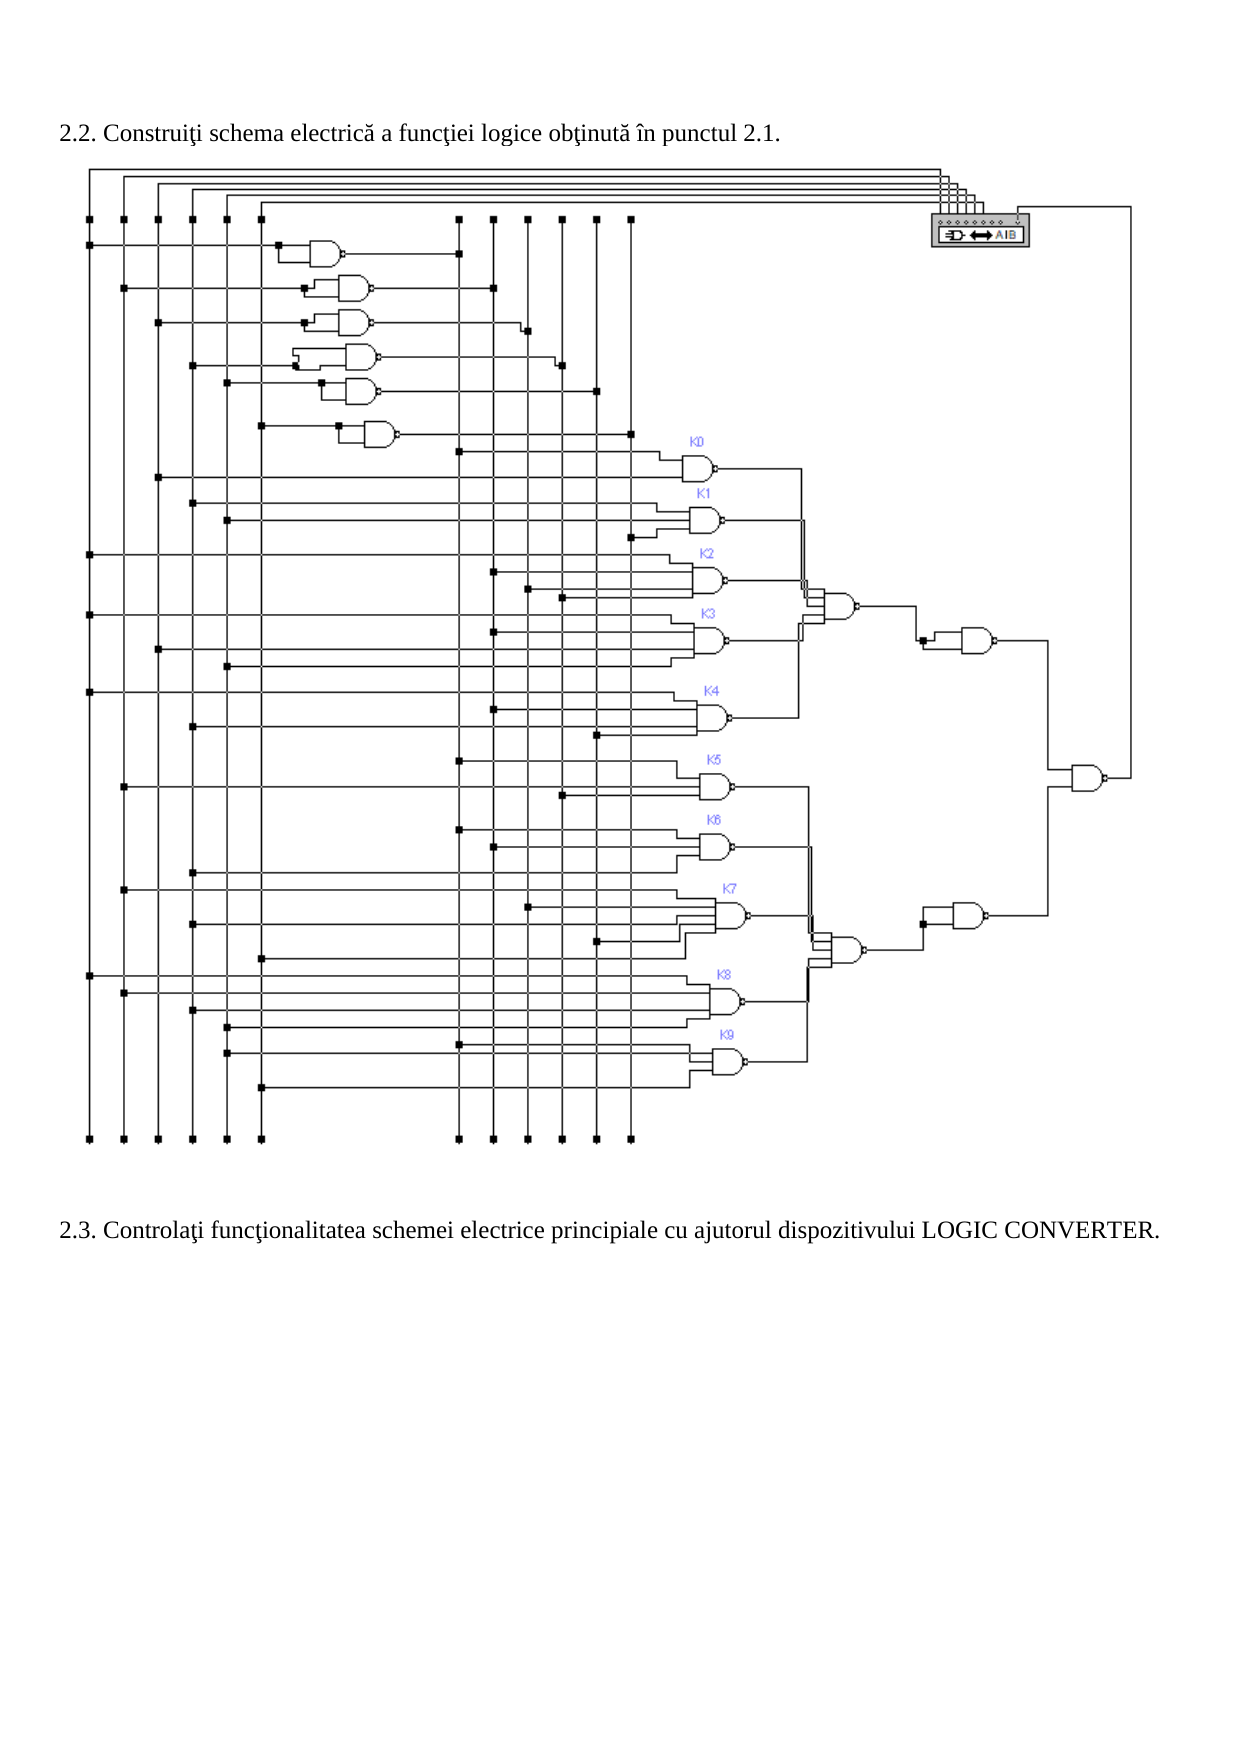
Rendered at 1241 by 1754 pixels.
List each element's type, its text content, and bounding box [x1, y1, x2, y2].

text 2.2. Construiţi schema electrică a funcţiei logice obţinută în punctul 2.1. [59, 118, 1181, 146]
text 2.3. Controlaţi funcţionalitatea schemei electrice principiale cu ajutorul dispozitivului LOGIC CONVERTER. [59, 1215, 1181, 1243]
picture [59, 146, 1182, 1186]
